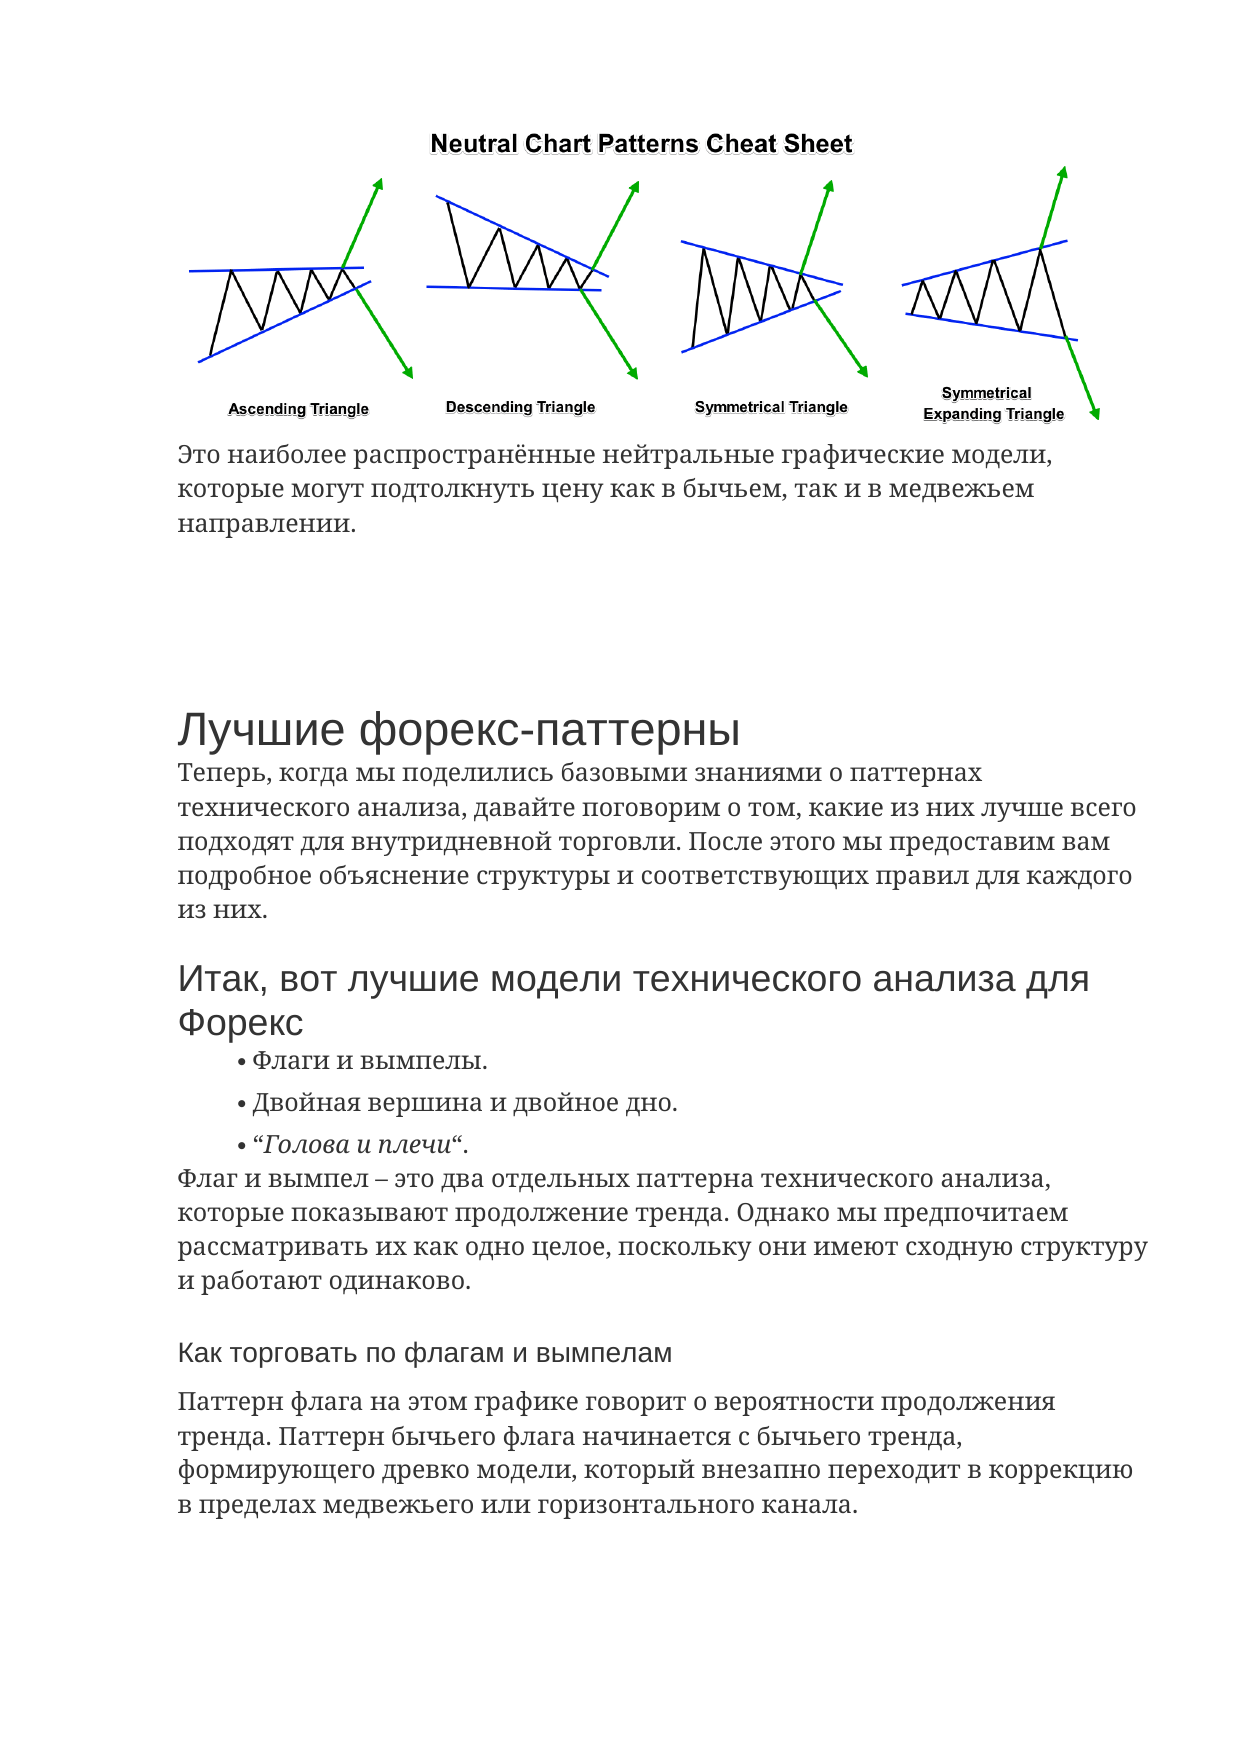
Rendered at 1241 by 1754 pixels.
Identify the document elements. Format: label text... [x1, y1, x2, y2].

list Двойная вершина и двойное дно. [238, 1085, 1152, 1119]
text Итак, вот лучшие модели технического анализа для Форекс [177, 957, 1152, 1043]
list “Голова и плечи“. [238, 1127, 1152, 1161]
text Теперь, когда мы поделились базовыми знаниями о паттернах технического анализа, давайте поговорим о том, какие из них лучше всего подходят для внутридневной торговли. После этого мы предоставим вам подробное объяснение структуры и соответствующих правил для каждого из них. [177, 755, 1152, 925]
text Флаг и вымпел – это два отдельных паттерна технического анализа, которые показывают продолжение тренда. Однако мы предпочитаем рассматривать их как одно целое, поскольку они имеют сходную структуру и работают одинаково. [177, 1161, 1152, 1297]
text Паттерн флага на этом графике говорит о вероятности продолжения тренда. Паттерн бычьего флага начинается с бычьего тренда, формирующего древко модели, который внезапно переходит в коррекцию в пределах медвежьего или горизонтального канала. [177, 1384, 1152, 1520]
text Как торговать по флагам и вымпелам [177, 1336, 1152, 1368]
list Флаги и вымпелы. [238, 1043, 1152, 1077]
text Лучшие форекс-паттерны [177, 701, 1152, 755]
text Это наиболее распространённые нейтральные графические модели, которые могут подтолкнуть цену как в бычьем, так и в медвежьем направлении. [177, 437, 1152, 539]
picture [177, 118, 1152, 437]
